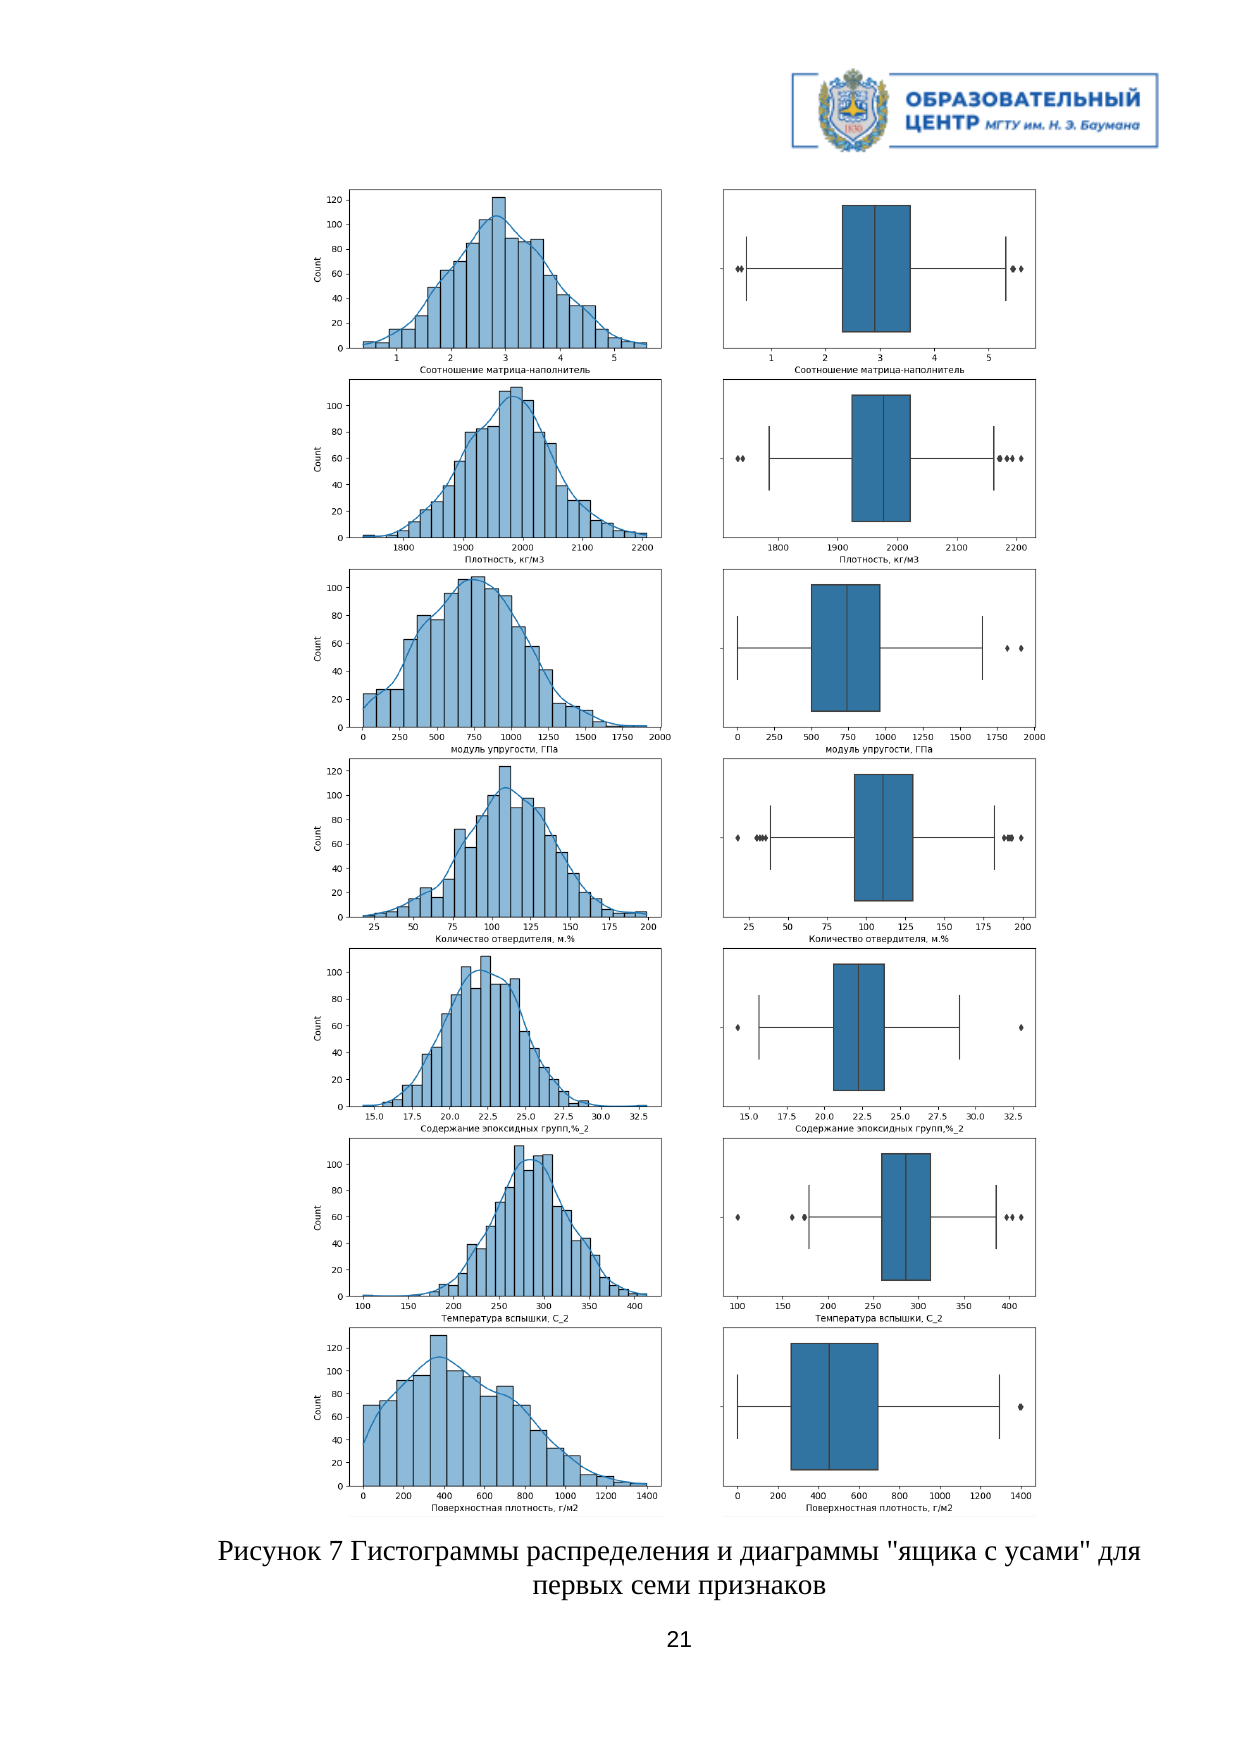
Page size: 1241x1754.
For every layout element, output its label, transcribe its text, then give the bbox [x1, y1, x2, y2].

picture [307, 183, 1051, 1517]
picture [761, 45, 1209, 168]
text Рисунок 7 Гистограммы распределения и диаграммы "ящика с усами" для первых семи признаков [177, 1533, 1181, 1600]
